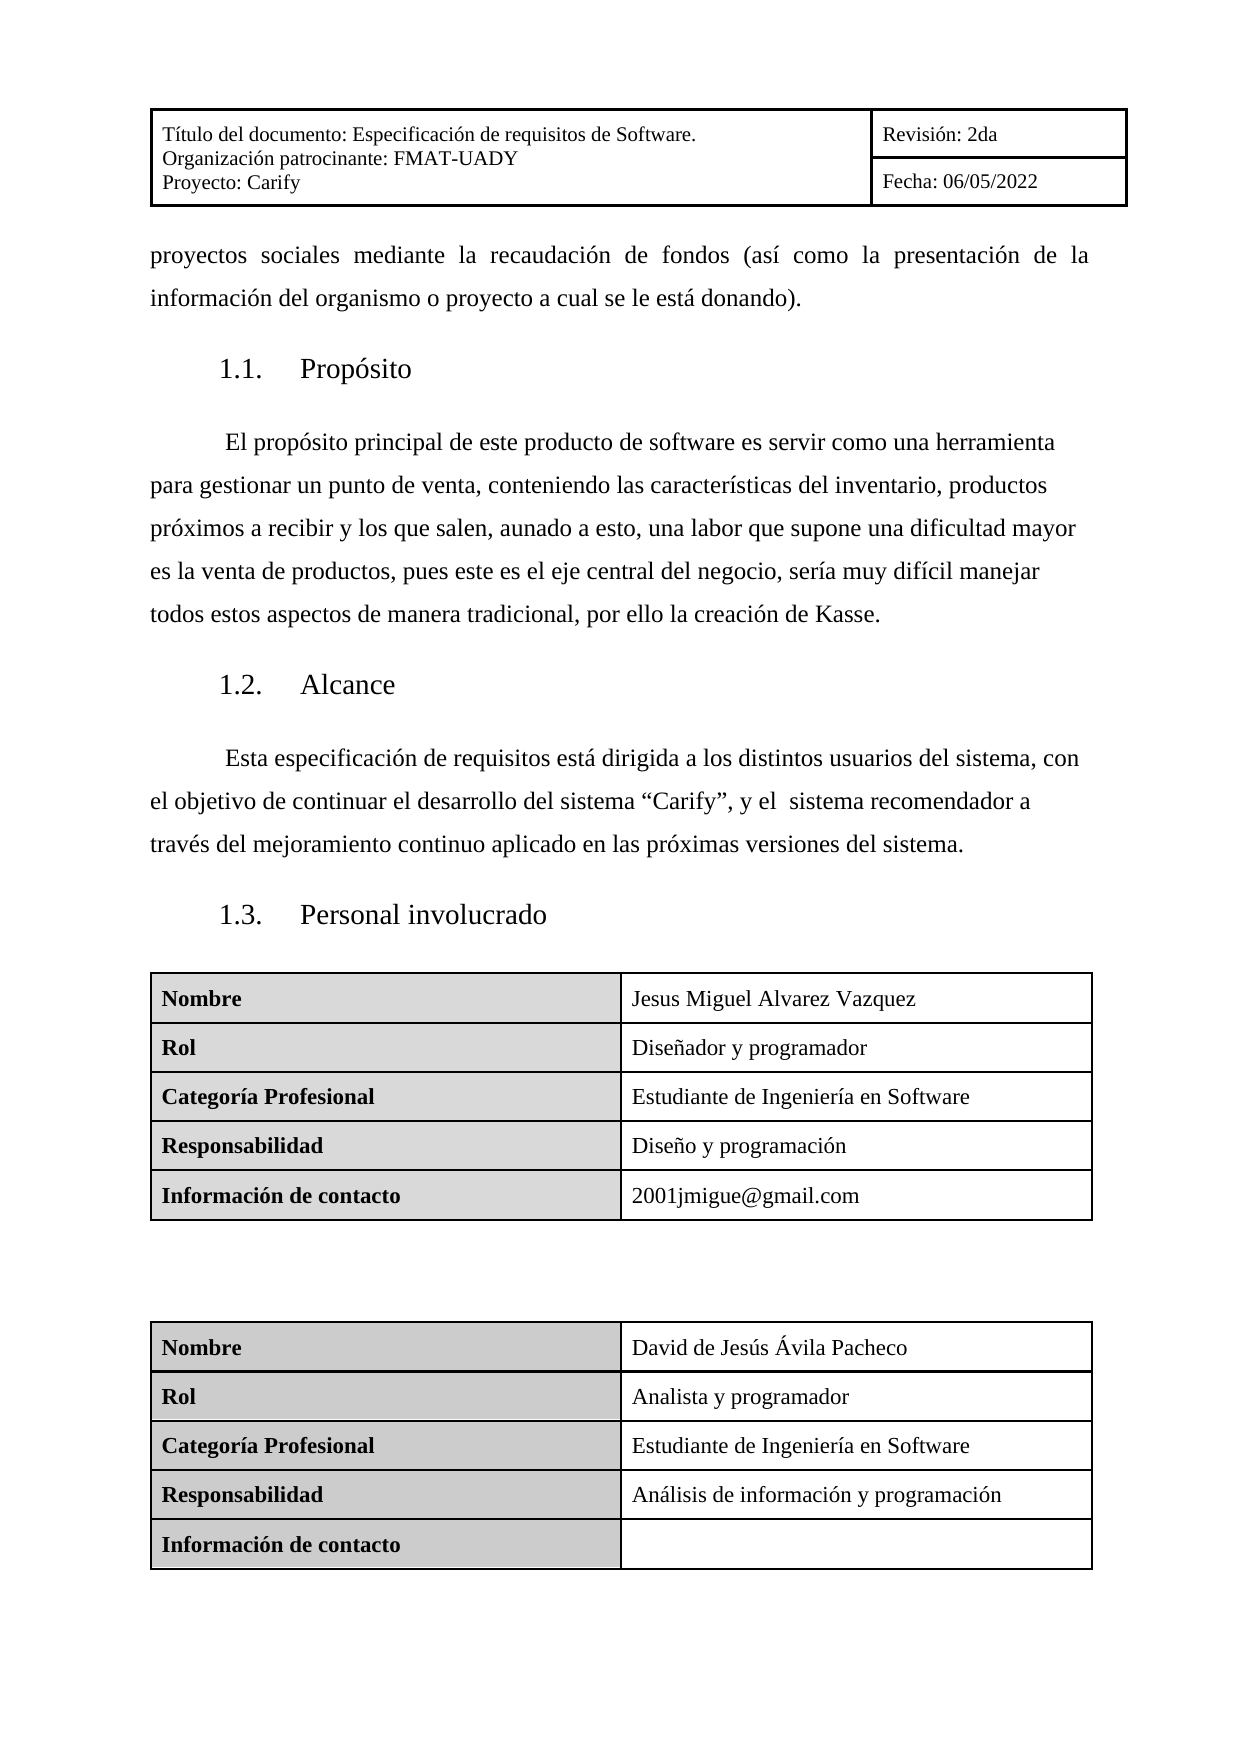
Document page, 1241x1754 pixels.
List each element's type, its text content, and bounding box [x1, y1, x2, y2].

table_cell Rol [152, 1373, 620, 1419]
table_cell [622, 1520, 1091, 1567]
table_cell Estudiante de Ingeniería en Software [622, 1422, 1091, 1469]
table_cell 2001jmigue@gmail.com [622, 1171, 1091, 1219]
table_header David de Jesús Ávila Pacheco [622, 1323, 1091, 1370]
table_cell Información de contacto [152, 1520, 620, 1567]
subtitle Personal involucrado [262, 897, 1090, 931]
table_header Jesus Miguel Alvarez Vazquez [622, 974, 1091, 1022]
table_cell Rol [152, 1024, 620, 1071]
table_header Nombre [152, 1323, 620, 1370]
table_cell Diseño y programación [622, 1122, 1091, 1169]
table_cell Información de contacto [152, 1171, 620, 1219]
table_cell Análisis de información y programación [622, 1471, 1091, 1518]
text Esta especificación de requisitos está dirigida a los distintos usuarios del sistema, con el objetivo de continuar el desarrollo del sistema “Carify”, y el sistema recomendador a través del mejoramiento continuo aplicado en las próximas versiones del sistema. [150, 743, 1090, 858]
table_cell Diseñador y programador [622, 1024, 1091, 1071]
text El propósito principal de este producto de software es servir como una herramienta para gestionar un punto de venta, conteniendo las características del inventario, productos próximos a recibir y los que salen, aunado a esto, una labor que supone una dificultad mayor es la venta de productos, pues este es el eje central del negocio, sería muy difícil manejar todos estos aspectos de manera tradicional, por ello la creación de Kasse. [150, 427, 1090, 628]
table_cell Analista y programador [622, 1373, 1091, 1419]
table_cell Estudiante de Ingeniería en Software [622, 1073, 1091, 1120]
subtitle Alcance [262, 667, 1090, 701]
subtitle Propósito [262, 351, 1090, 385]
table_header Nombre [152, 974, 620, 1022]
table_cell Categoría Profesional [152, 1422, 620, 1469]
table_cell Responsabilidad [152, 1122, 620, 1169]
table_cell Responsabilidad [152, 1471, 620, 1518]
table_cell Categoría Profesional [152, 1073, 620, 1120]
